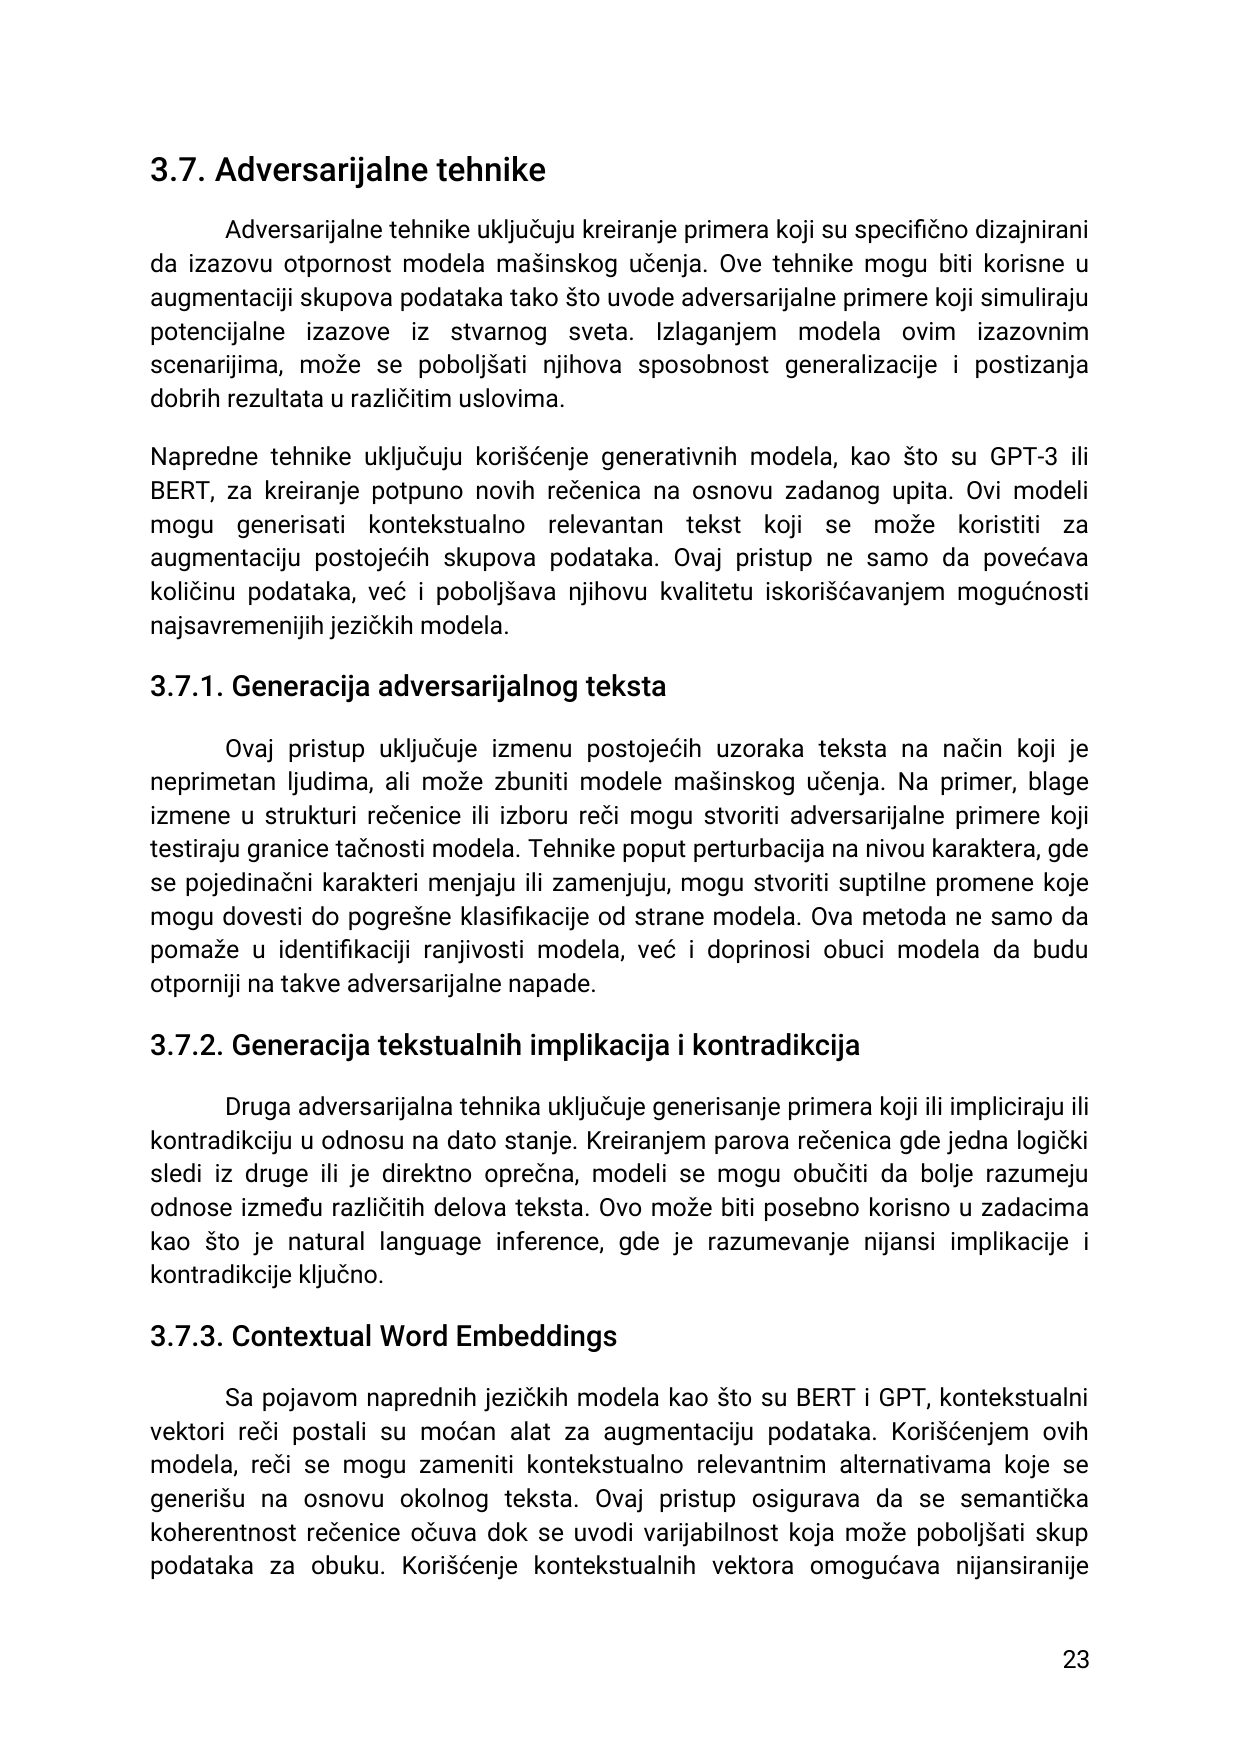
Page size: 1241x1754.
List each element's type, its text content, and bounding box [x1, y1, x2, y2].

text Druga adversarijalna tehnika uključuje generisanje primera koji ili impliciraju ili kontradikciju u odnosu na dato stanje. Kreiranjem parova rečenica gde jedna logički sledi iz druge ili je direktno oprečna, modeli se mogu obučiti da bolje razumeju odnose između različitih delova teksta. Ovo može biti posebno korisno u zadacima kao što je natural language inference, gde je razumevanje nijansi implikacije i kontradikcije ključno. [150, 1092, 1090, 1290]
text Ovaj pristup uključuje izmenu postojećih uzoraka teksta na način koji je neprimetan ljudima, ali može zbuniti modele mašinskog učenja. Na primer, blage izmene u strukturi rečenice ili izboru reči mogu stvoriti adversarijalne primere koji testiraju granice tačnosti modela. Tehnike poput perturbacija na nivou karaktera, gde se pojedinačni karakteri menjaju ili zamenjuju, mogu stvoriti suptilne promene koje mogu dovesti do pogrešne klasifikacije od strane modela. Ova metoda ne samo da pomaže u identifikaciji ranjivosti modela, već i doprinosi obuci modela da budu otporniji na takve adversarijalne napade. [150, 734, 1090, 998]
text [150, 1383, 1090, 1581]
text Adversarijalne tehnike uključuju kreiranje primera koji su specifično dizajnirani da izazovu otpornost modela mašinskog učenja. Ove tehnike mogu biti korisne u augmentaciji skupova podataka tako što uvode adversarijalne primere koji simuliraju potencijalne izazove iz stvarnog sveta. Izlaganjem modela ovim izazovnim scenarijima, može se poboljšati njihova sposobnost generalizacije i postizanja dobrih rezultata u različitim uslovima. [150, 216, 1090, 413]
subtitle 3.7.2. Generacija tekstualnih implikacija i kontradikcija [150, 1028, 1090, 1062]
subtitle 3.7. Adversarijalne tehnike [150, 150, 1090, 189]
subtitle 3.7.1. Generacija adversarijalnog teksta [150, 669, 1090, 704]
subtitle 3.7.3. Contextual Word Embeddings [150, 1319, 1090, 1353]
text Napredne tehnike uključuju korišćenje generativnih modela, kao što su GPT-3 ili BERT, za kreiranje potpuno novih rečenica na osnovu zadanog upita. Ovi modeli mogu generisati kontekstualno relevantan tekst koji se može koristiti za augmentaciju postojećih skupova podataka. Ovaj pristup ne samo da povećava količinu podataka, već i poboljšava njihovu kvalitetu iskorišćavanjem mogućnosti najsavremenijih jezičkih modela. [150, 443, 1090, 640]
